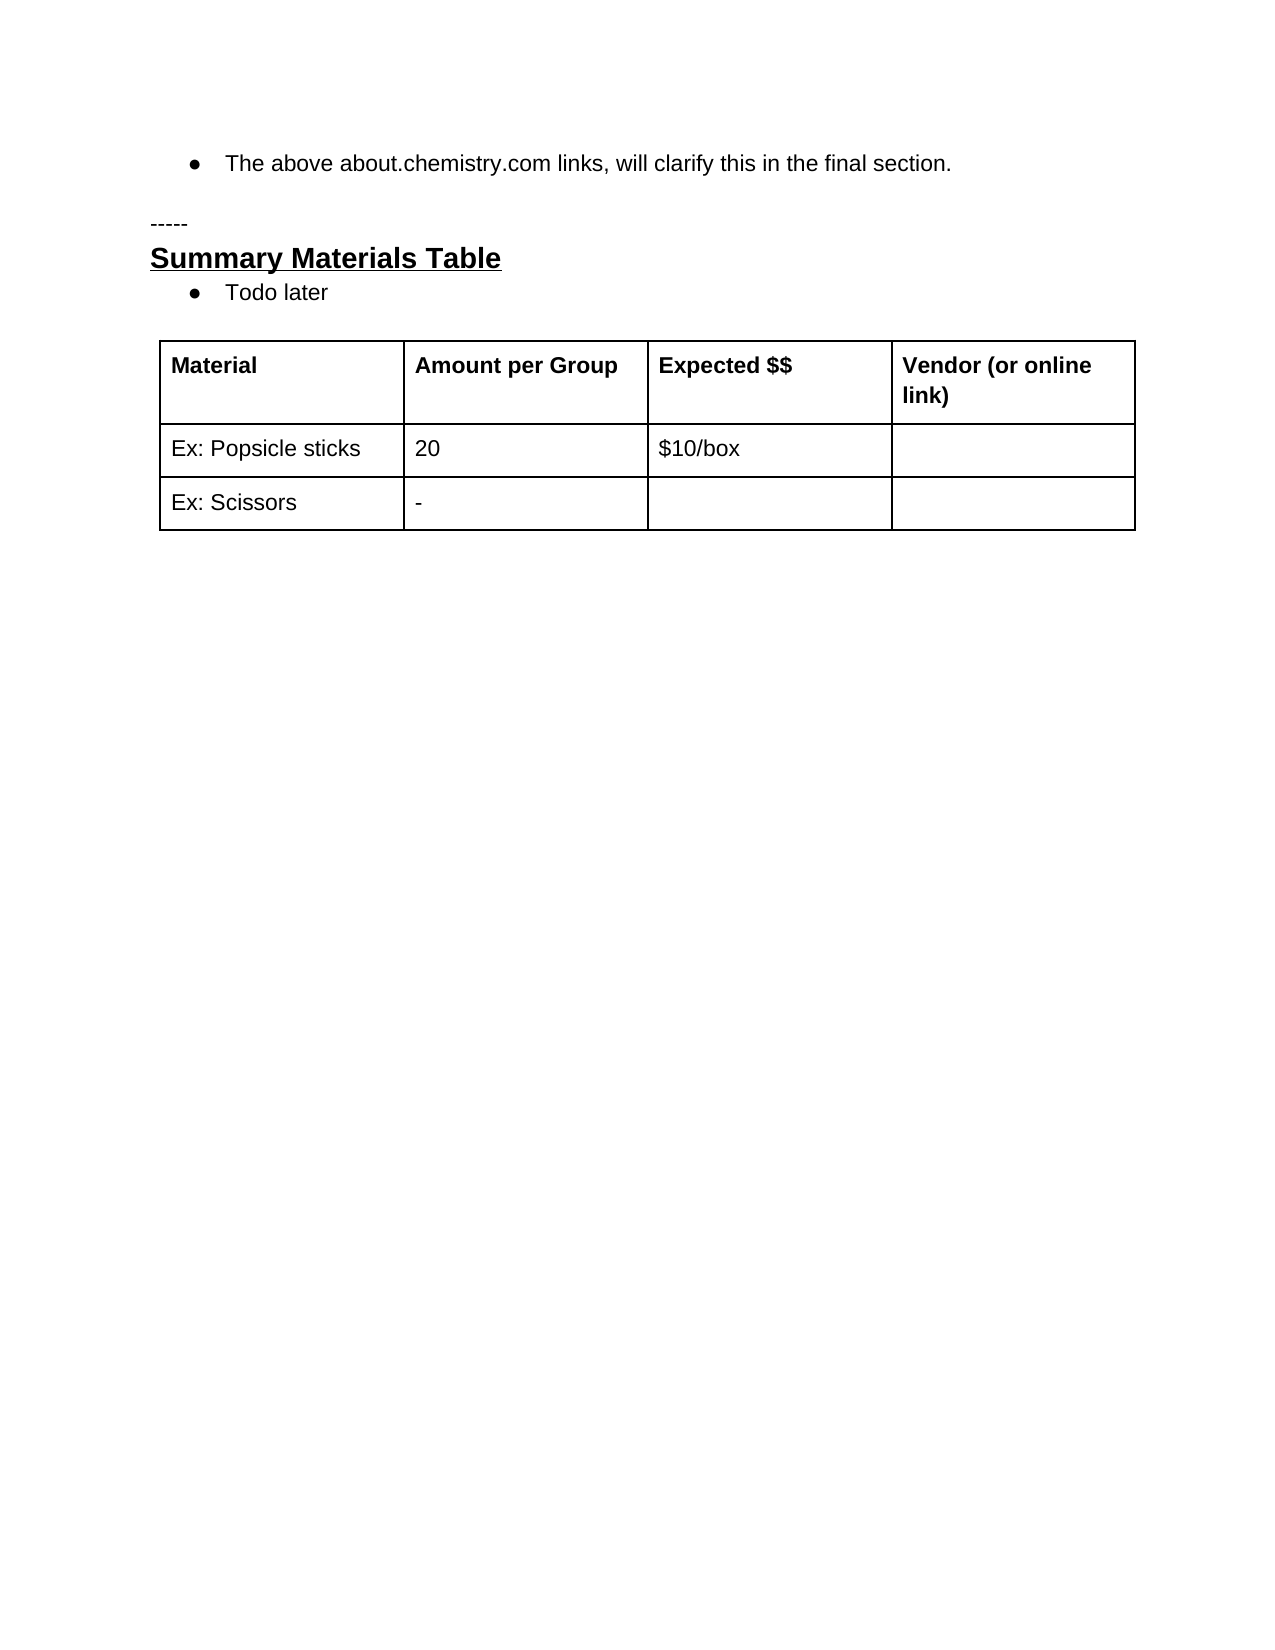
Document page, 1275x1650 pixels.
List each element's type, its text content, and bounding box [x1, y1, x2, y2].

table_cell $10/box [649, 425, 891, 476]
table_header Amount per Group [405, 342, 647, 423]
table_header Expected $$ [649, 342, 891, 423]
table_cell 20 [405, 425, 647, 476]
table_header Vendor (or online link) [893, 342, 1134, 423]
text Summary Materials Table [150, 241, 1125, 274]
table_cell Ex: Scissors [161, 478, 403, 529]
table_cell [893, 478, 1134, 529]
table_header Material [161, 342, 403, 423]
table_cell Ex: Popsicle sticks [161, 425, 403, 476]
list The above about.chemistry.com links, will clarify this in the final section. [188, 150, 1125, 176]
table_cell - [405, 478, 647, 529]
list Todo later [188, 279, 1125, 306]
text ----- [150, 210, 1125, 237]
table_cell [893, 425, 1134, 476]
table_cell [649, 478, 891, 529]
